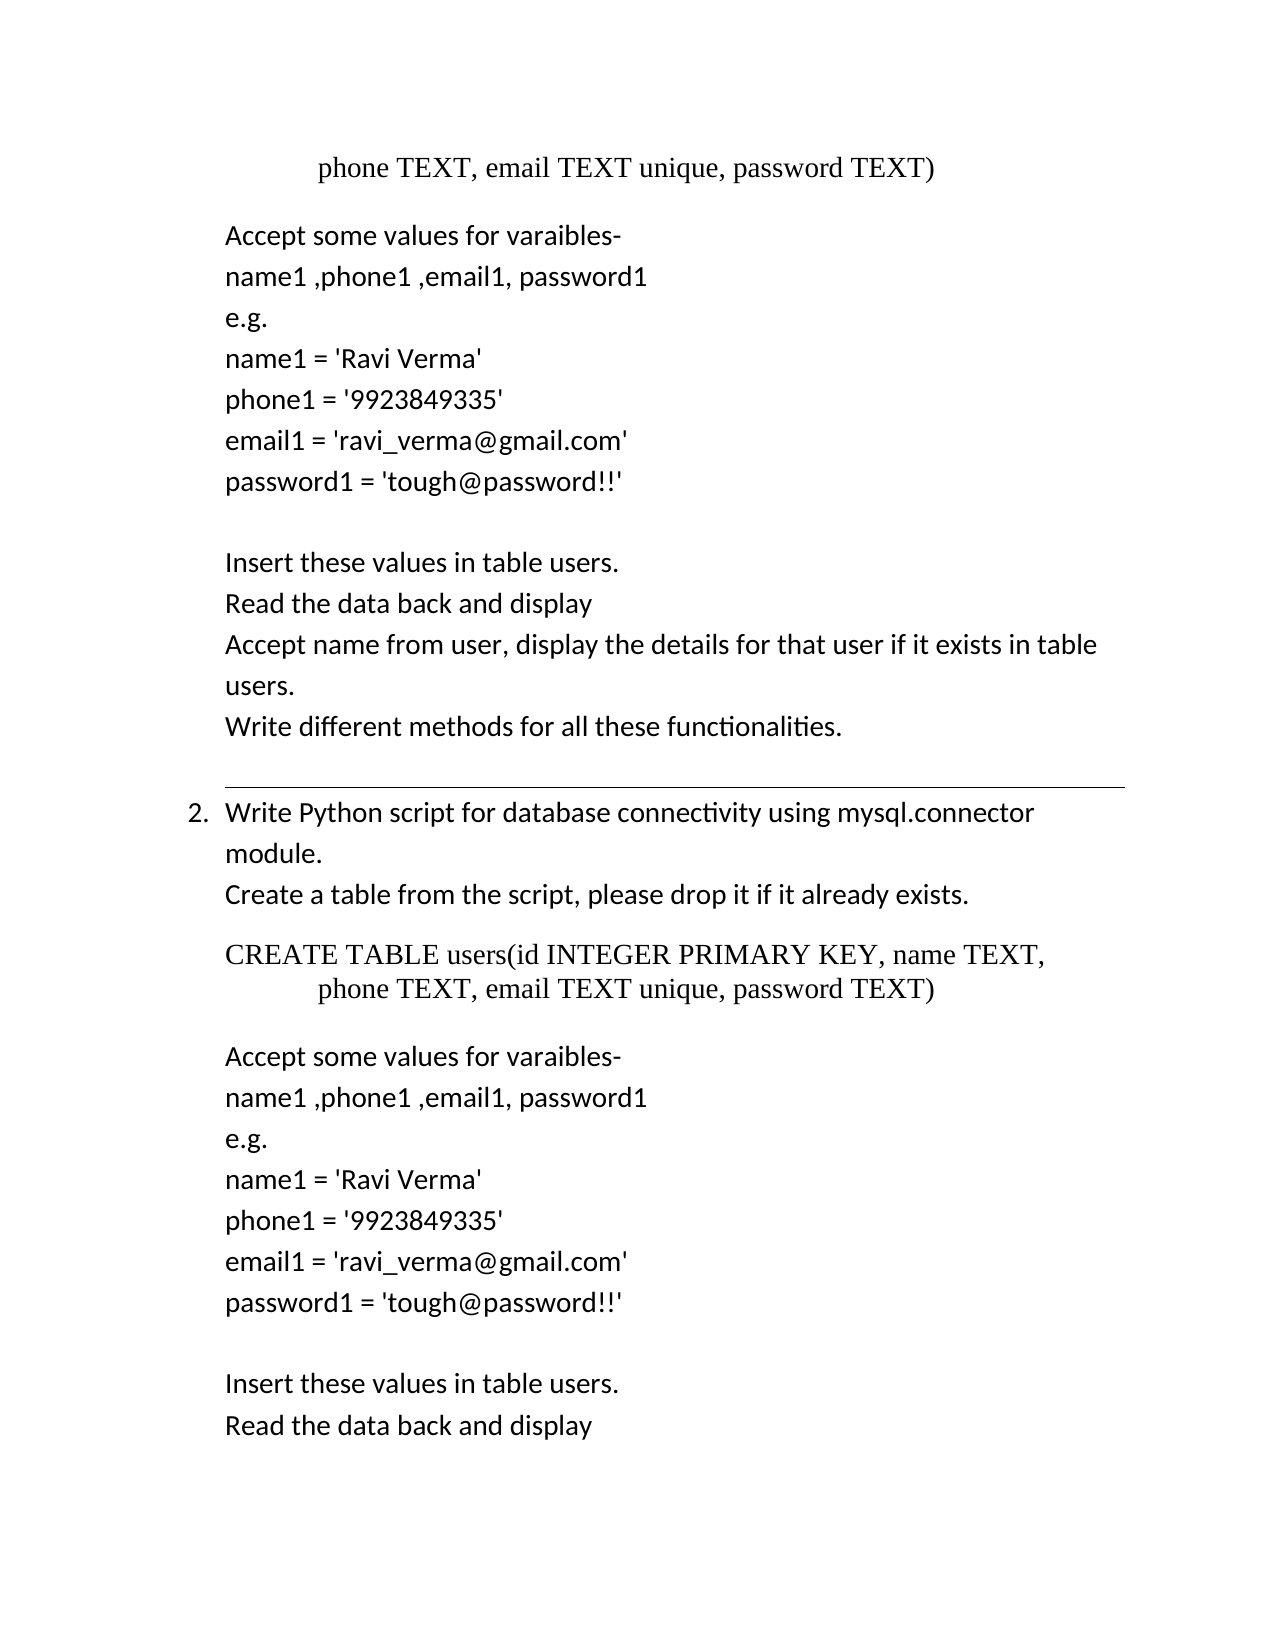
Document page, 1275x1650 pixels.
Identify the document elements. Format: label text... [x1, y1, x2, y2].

text phone TEXT, email TEXT unique, password TEXT) [150, 971, 1125, 1004]
list Create a table from the script, please drop it if it already exists. [225, 876, 1125, 911]
text CREATE TABLE users(id INTEGER PRIMARY KEY, name TEXT, [150, 937, 1125, 971]
list password1 = 'tough@password!!' [225, 1284, 1125, 1319]
list name1 = 'Ravi Verma' [225, 340, 1125, 376]
list Insert these values in table users. [225, 544, 1125, 580]
list password1 = 'tough@password!!' [225, 463, 1125, 498]
list email1 = 'ravi_verma@gmail.com' [225, 422, 1125, 457]
text phone TEXT, email TEXT unique, password TEXT) [150, 150, 1125, 183]
list Accept some values for varaibles- [225, 1038, 1125, 1074]
list Read the data back and display [225, 1407, 1125, 1442]
list Accept some values for varaibles- [225, 217, 1125, 253]
list phone1 = '9923849335' [225, 1202, 1125, 1237]
list Accept name from user, display the details for that user if it exists in table users. [225, 626, 1125, 703]
list e.g. [225, 1120, 1125, 1156]
list Write different methods for all these functionalities. [225, 708, 1125, 744]
list Read the data back and display [225, 586, 1125, 621]
list name1 ,phone1 ,email1, password1 [225, 258, 1125, 294]
list e.g. [225, 299, 1125, 334]
list name1 = 'Ravi Verma' [225, 1161, 1125, 1197]
list email1 = 'ravi_verma@gmail.com' [225, 1243, 1125, 1278]
list Write Python script for database connectivity using mysql.connector module. [187, 794, 1125, 870]
list phone1 = '9923849335' [225, 381, 1125, 416]
list Insert these values in table users. [225, 1366, 1125, 1401]
list name1 ,phone1 ,email1, password1 [225, 1079, 1125, 1115]
